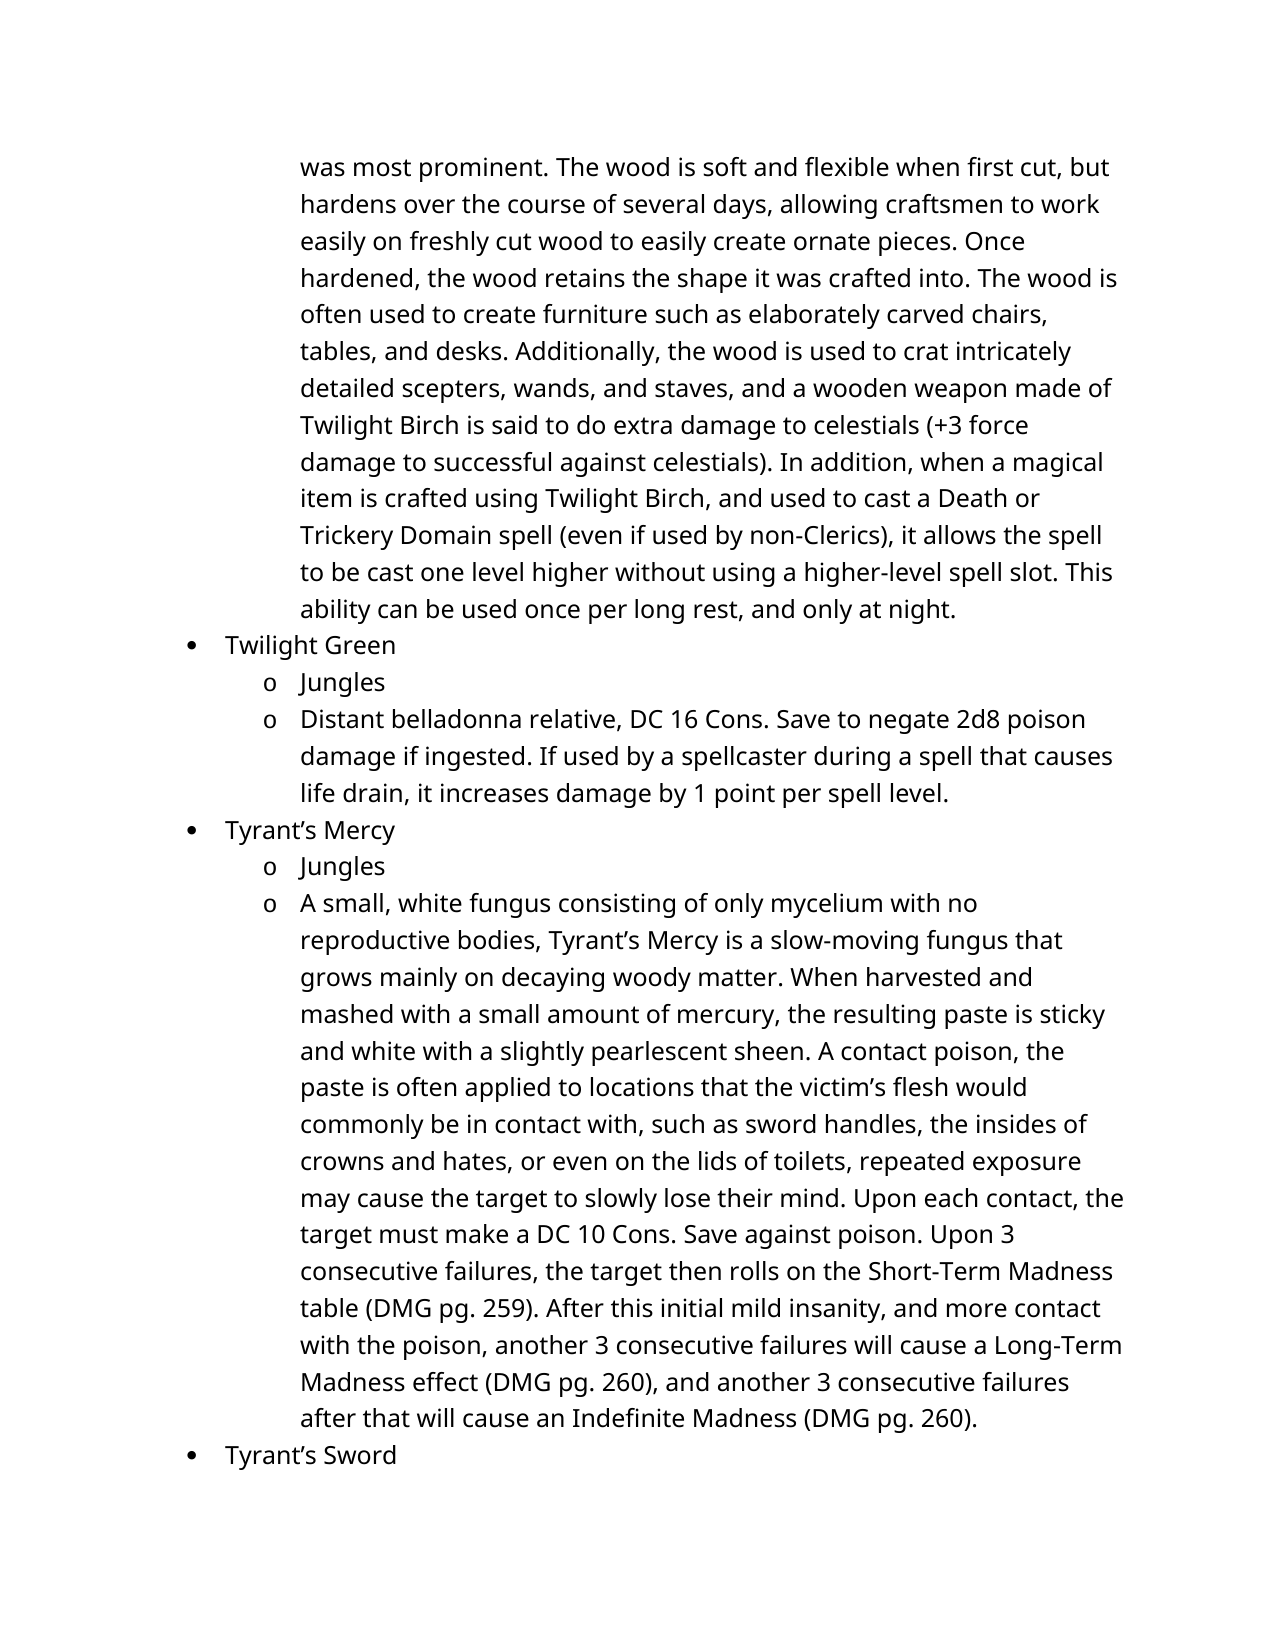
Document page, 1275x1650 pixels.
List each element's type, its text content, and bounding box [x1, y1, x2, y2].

list Distant belladonna relative, DC 16 Cons. Save to negate 2d8 poison damage if ingested. If used by a spellcaster during a spell that causes life drain, it increases damage by 1 point per spell level. [262, 702, 1125, 809]
list Twilight Green [187, 628, 1125, 662]
list Tyrant’s Sword [187, 1438, 1125, 1472]
list Jungles [262, 665, 1125, 699]
list Tyrant’s Mercy [187, 812, 1125, 846]
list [262, 150, 1125, 625]
list A small, white fungus consisting of only mycelium with no reproductive bodies, Tyrant’s Mercy is a slow-moving fungus that grows mainly on decaying woody matter. When harvested and mashed with a small amount of mercury, the resulting paste is sticky and white with a slightly pearlescent sheen. A contact poison, the paste is often applied to locations that the victim’s flesh would commonly be in contact with, such as sword handles, the insides of crowns and hates, or even on the lids of toilets, repeated exposure may cause the target to slowly lose their mind. Upon each contact, the target must make a DC 10 Cons. Save against poison. Upon 3 consecutive failures, the target then rolls on the Short-Term Madness table (DMG pg. 259). After this initial mild insanity, and more contact with the poison, another 3 consecutive failures will cause a Long-Term Madness effect (DMG pg. 260), and another 3 consecutive failures after that will cause an Indefinite Madness (DMG pg. 260). [262, 886, 1125, 1435]
list Jungles [262, 849, 1125, 883]
